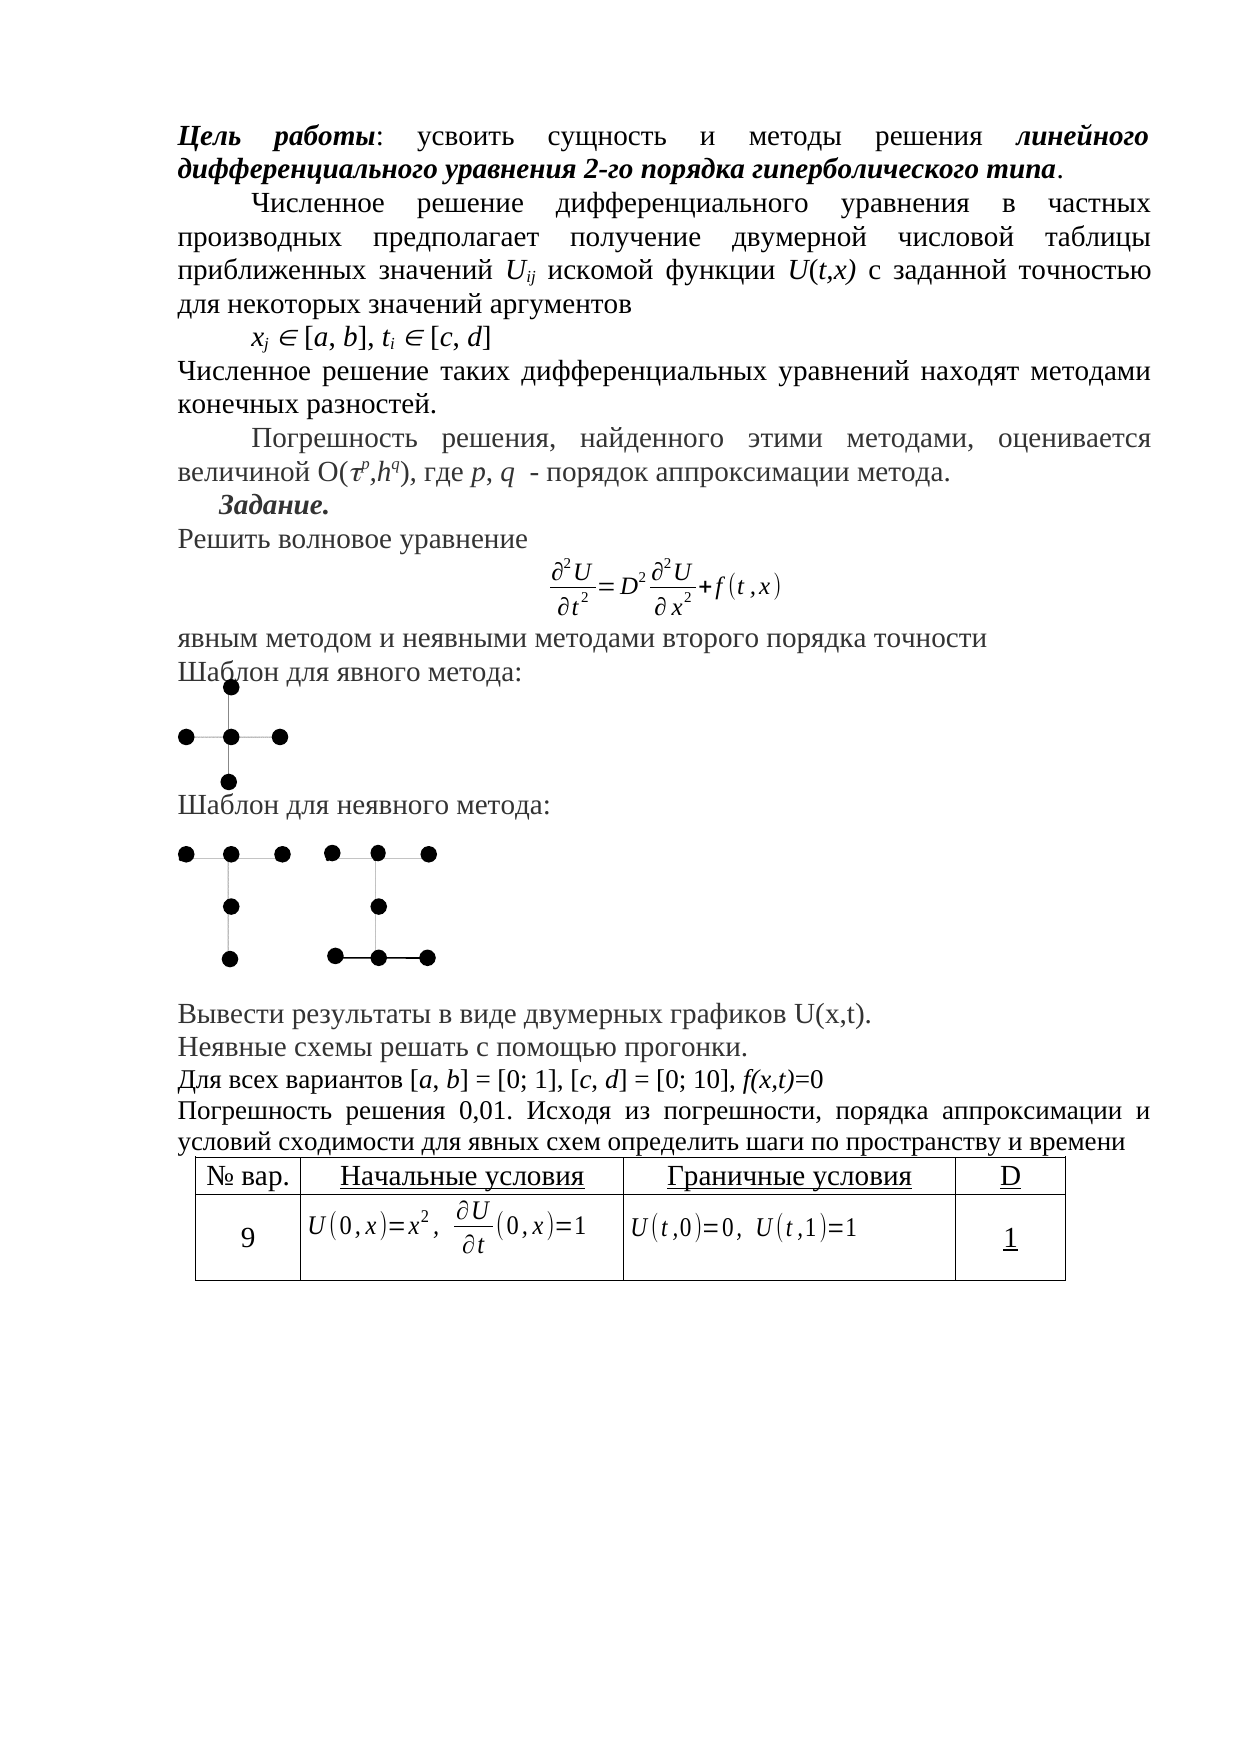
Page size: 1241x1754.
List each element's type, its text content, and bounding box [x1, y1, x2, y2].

text Численное решение дифференциального уравнения в частных производных предполагает получение двумерной числовой таблицы приближенных значений Uij искомой функции U(t,x) с заданной точностью для некоторых значений аргументов [177, 185, 1152, 319]
picture [177, 687, 281, 788]
table_cell [624, 1195, 955, 1280]
text Решить волновое уравнение [177, 521, 1152, 554]
table_cell 1 [956, 1195, 1065, 1280]
table_cell 9 [196, 1195, 300, 1280]
text явным методом и неявными методами второго порядка точности [177, 620, 1152, 654]
text Неявные схемы решать с помощью прогонки. [177, 1029, 1152, 1063]
table_header D [956, 1158, 1065, 1194]
text Вывести результаты в виде двумерных графиков U(x,t). [177, 996, 1152, 1029]
picture [177, 854, 282, 963]
picture [341, 959, 371, 963]
text Задание. [177, 487, 1152, 521]
text Для всех вариантов [a, b] = [0; 1], [c, d] = [0; 10], f(x,t)=0 [177, 1063, 1152, 1094]
picture [324, 854, 430, 963]
text Погрешность решения 0,01. Исходя из погрешности, порядка аппроксимации и условий сходимости для явных схем определить шаги по пространству и времени [177, 1094, 1152, 1156]
picture [386, 959, 420, 963]
table_header Граничные условия [624, 1158, 955, 1194]
table_cell [301, 1195, 623, 1280]
table_header Начальные условия [301, 1158, 623, 1194]
text Численное решение таких дифференциальных уравнений находят методами конечных разностей. [177, 353, 1152, 420]
text xj [a, b], ti [c, d] [177, 319, 1152, 353]
text Шаблон для явного метода: [177, 654, 1152, 687]
text Погрешность решения, найденного этими методами, оценивается величиной O(p,hq), где p, q - порядок аппроксимации метода. [177, 420, 1152, 487]
text Цель работы: усвоить сущность и методы решения линейного дифференциального уравнения 2-го порядка гиперболического типа. [177, 118, 1152, 185]
table_header № вар. [196, 1158, 300, 1194]
text Шаблон для неявного метода: [177, 787, 1152, 821]
